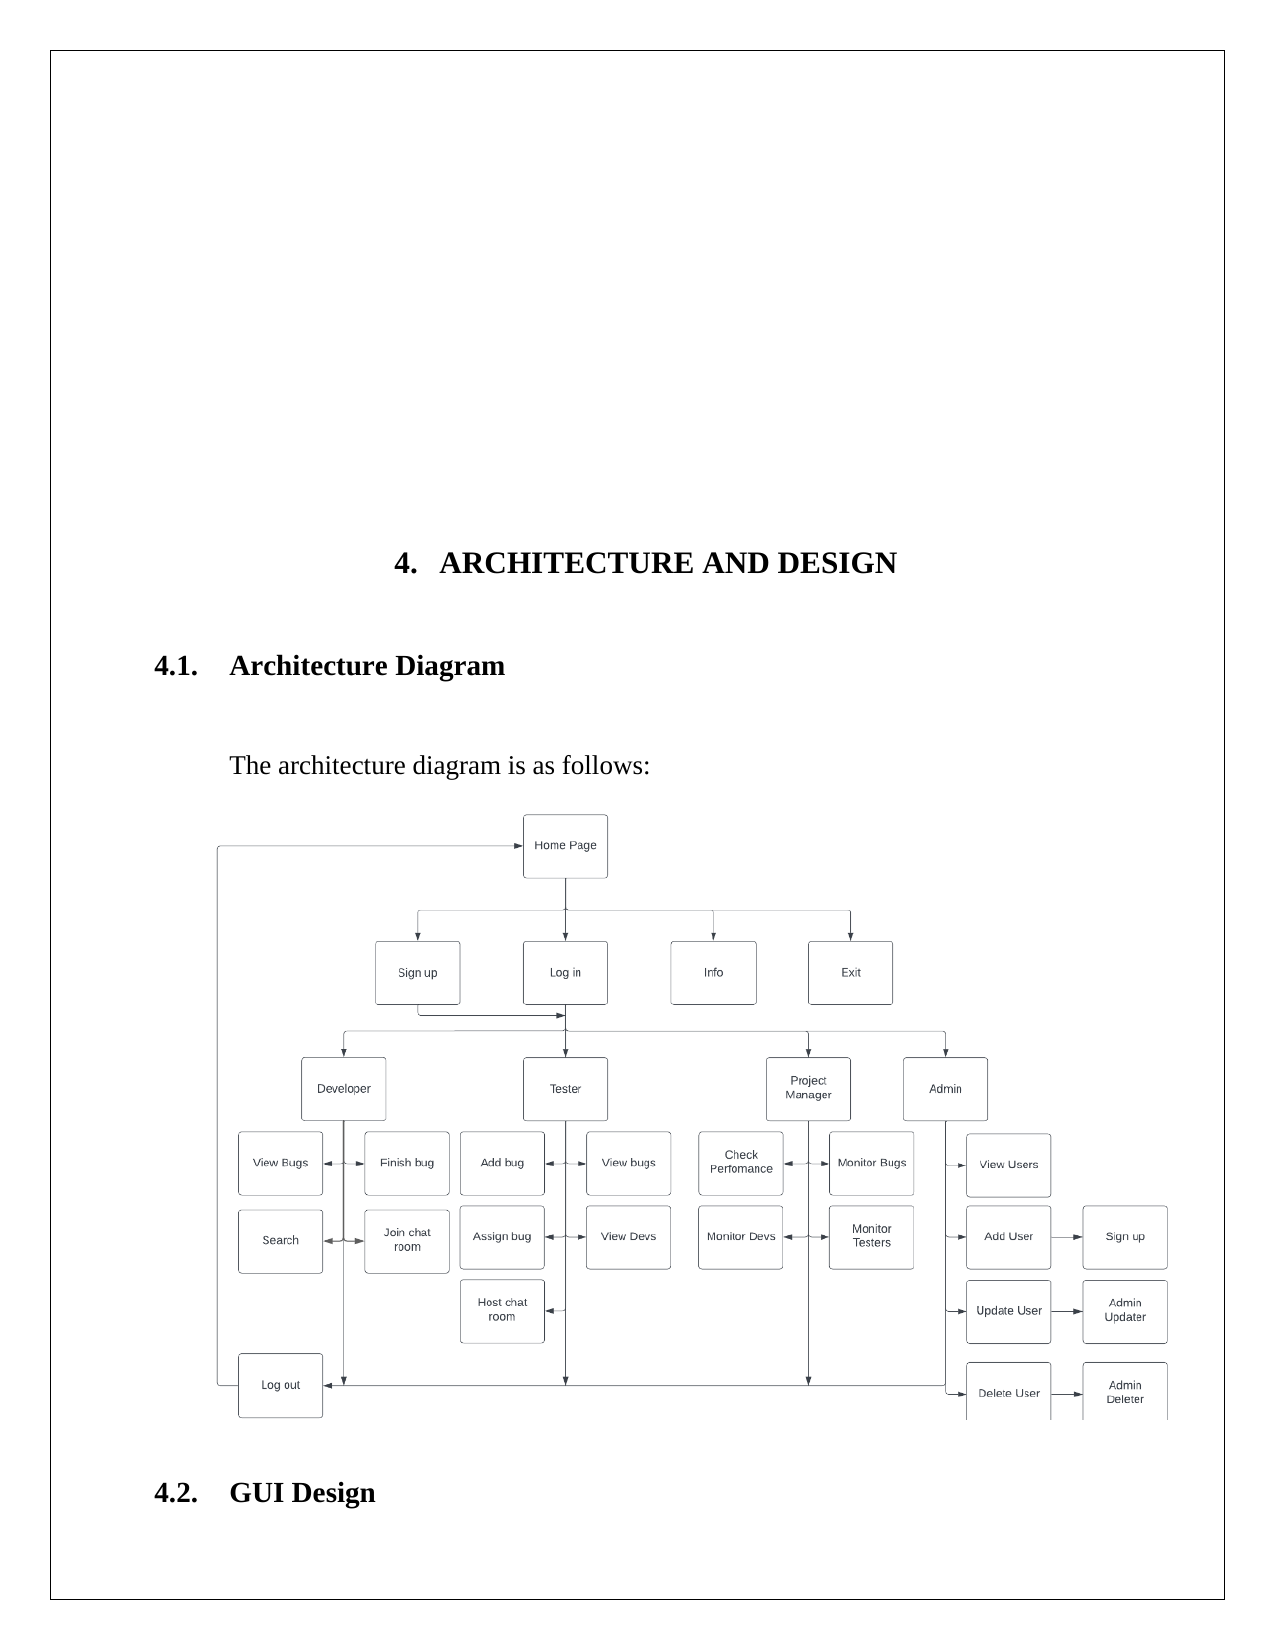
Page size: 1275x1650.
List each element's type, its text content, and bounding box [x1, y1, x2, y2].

list GUI Design [154, 1476, 1138, 1509]
list ARCHITECTURE AND DESIGN [154, 544, 1138, 580]
list The architecture diagram is as follows: [229, 749, 1138, 780]
list Architecture Diagram [154, 648, 1138, 682]
picture [198, 795, 1182, 1420]
